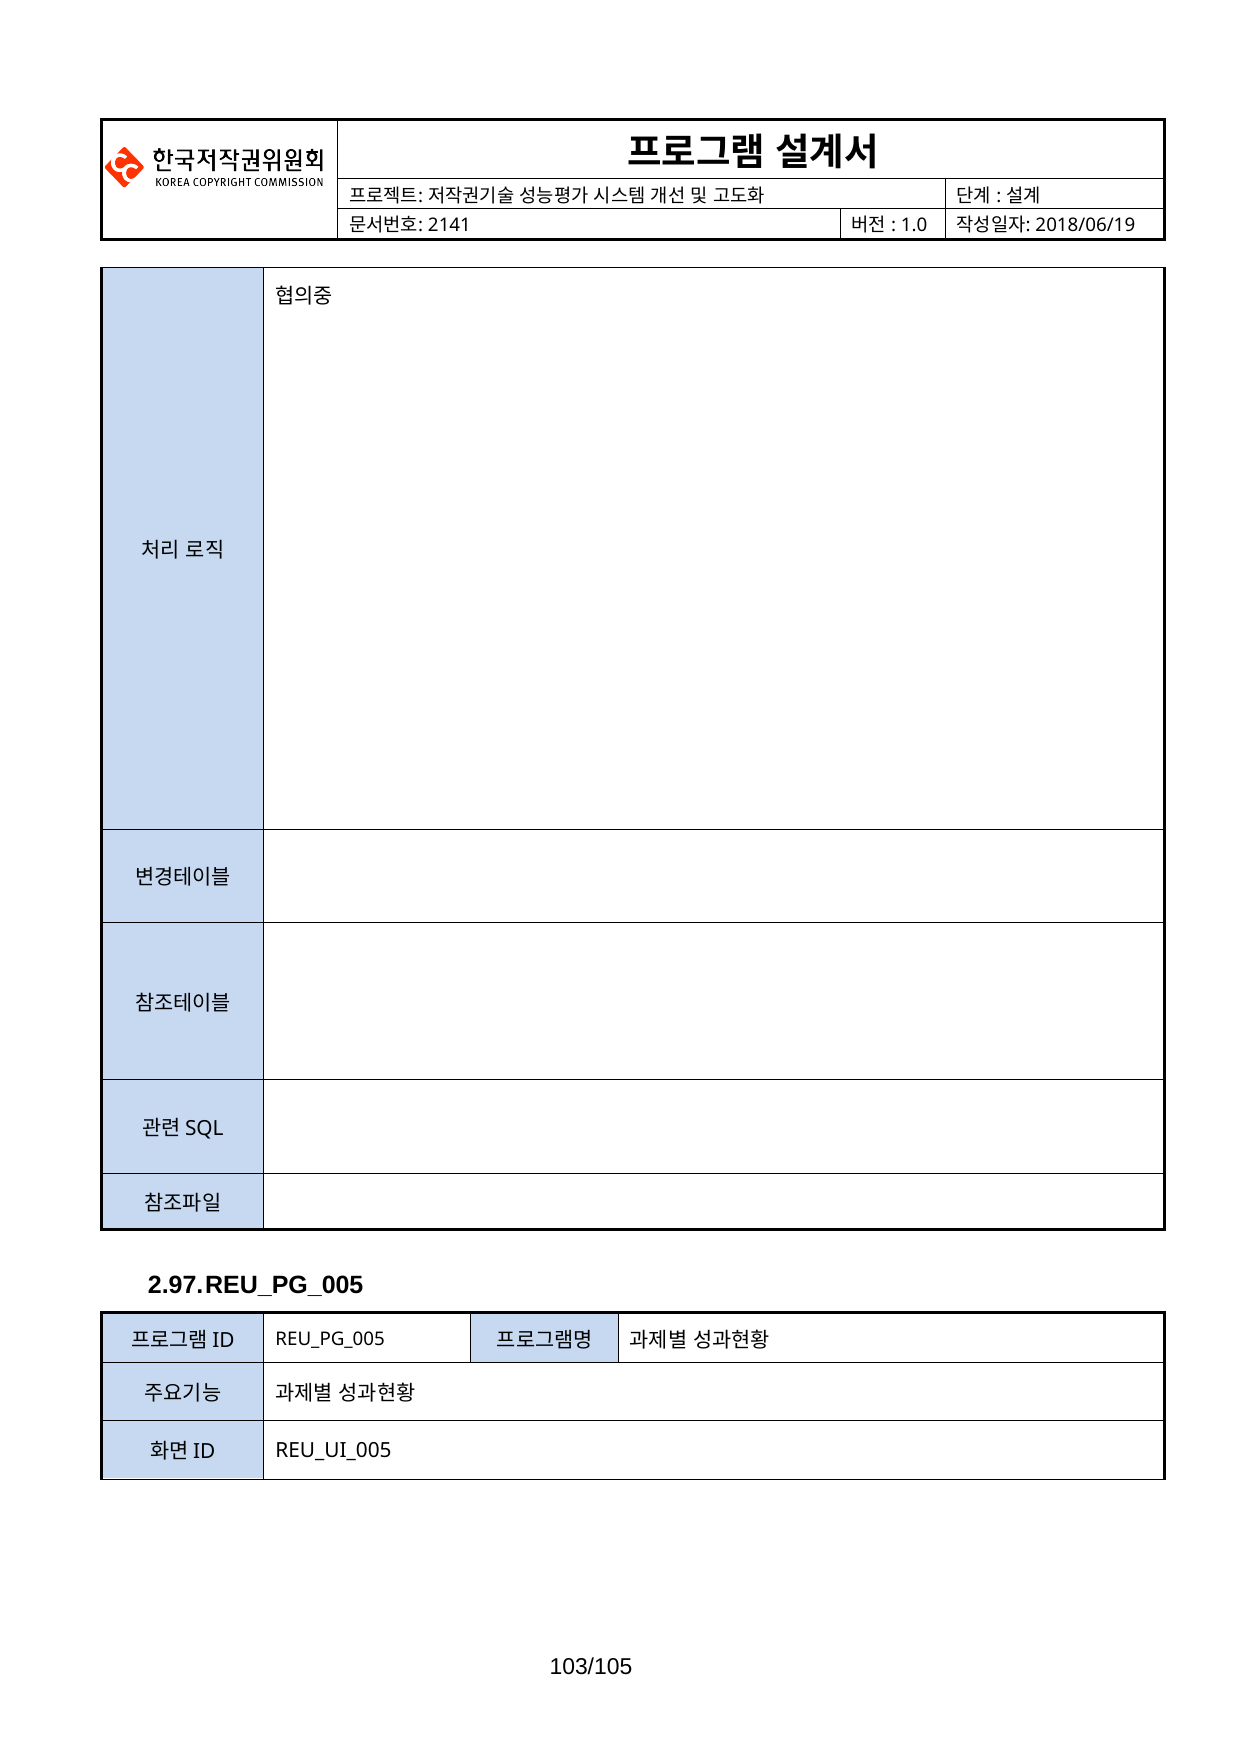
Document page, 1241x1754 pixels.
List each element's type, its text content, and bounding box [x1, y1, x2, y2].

table_header 프로그램ID [103, 1314, 263, 1362]
table_cell 협의중 [264, 268, 1163, 829]
table_cell [264, 830, 1163, 922]
subtitle REU_PG_005 [148, 1270, 1092, 1299]
table_cell REU_UI_005 [264, 1421, 1163, 1478]
table_cell [264, 1174, 1163, 1228]
table_cell 주요기능 [103, 1363, 263, 1420]
table_cell 변경테이블 [103, 830, 263, 922]
table_cell [264, 923, 1163, 1079]
table_cell 참조테이블 [103, 923, 263, 1079]
table_cell 과제별 성과현황 [264, 1363, 1163, 1420]
table_header 과제별 성과현황 [619, 1314, 1163, 1362]
table_header 프로그램명 [471, 1314, 618, 1362]
picture [101, 141, 327, 192]
table_cell 관련SQL [103, 1080, 263, 1173]
table_cell [264, 1080, 1163, 1173]
table_header REU_PG_005 [264, 1314, 470, 1362]
table_cell 처리 로직 [103, 268, 263, 829]
table_cell 화면ID [103, 1421, 263, 1478]
table_cell 참조파일 [103, 1174, 263, 1228]
